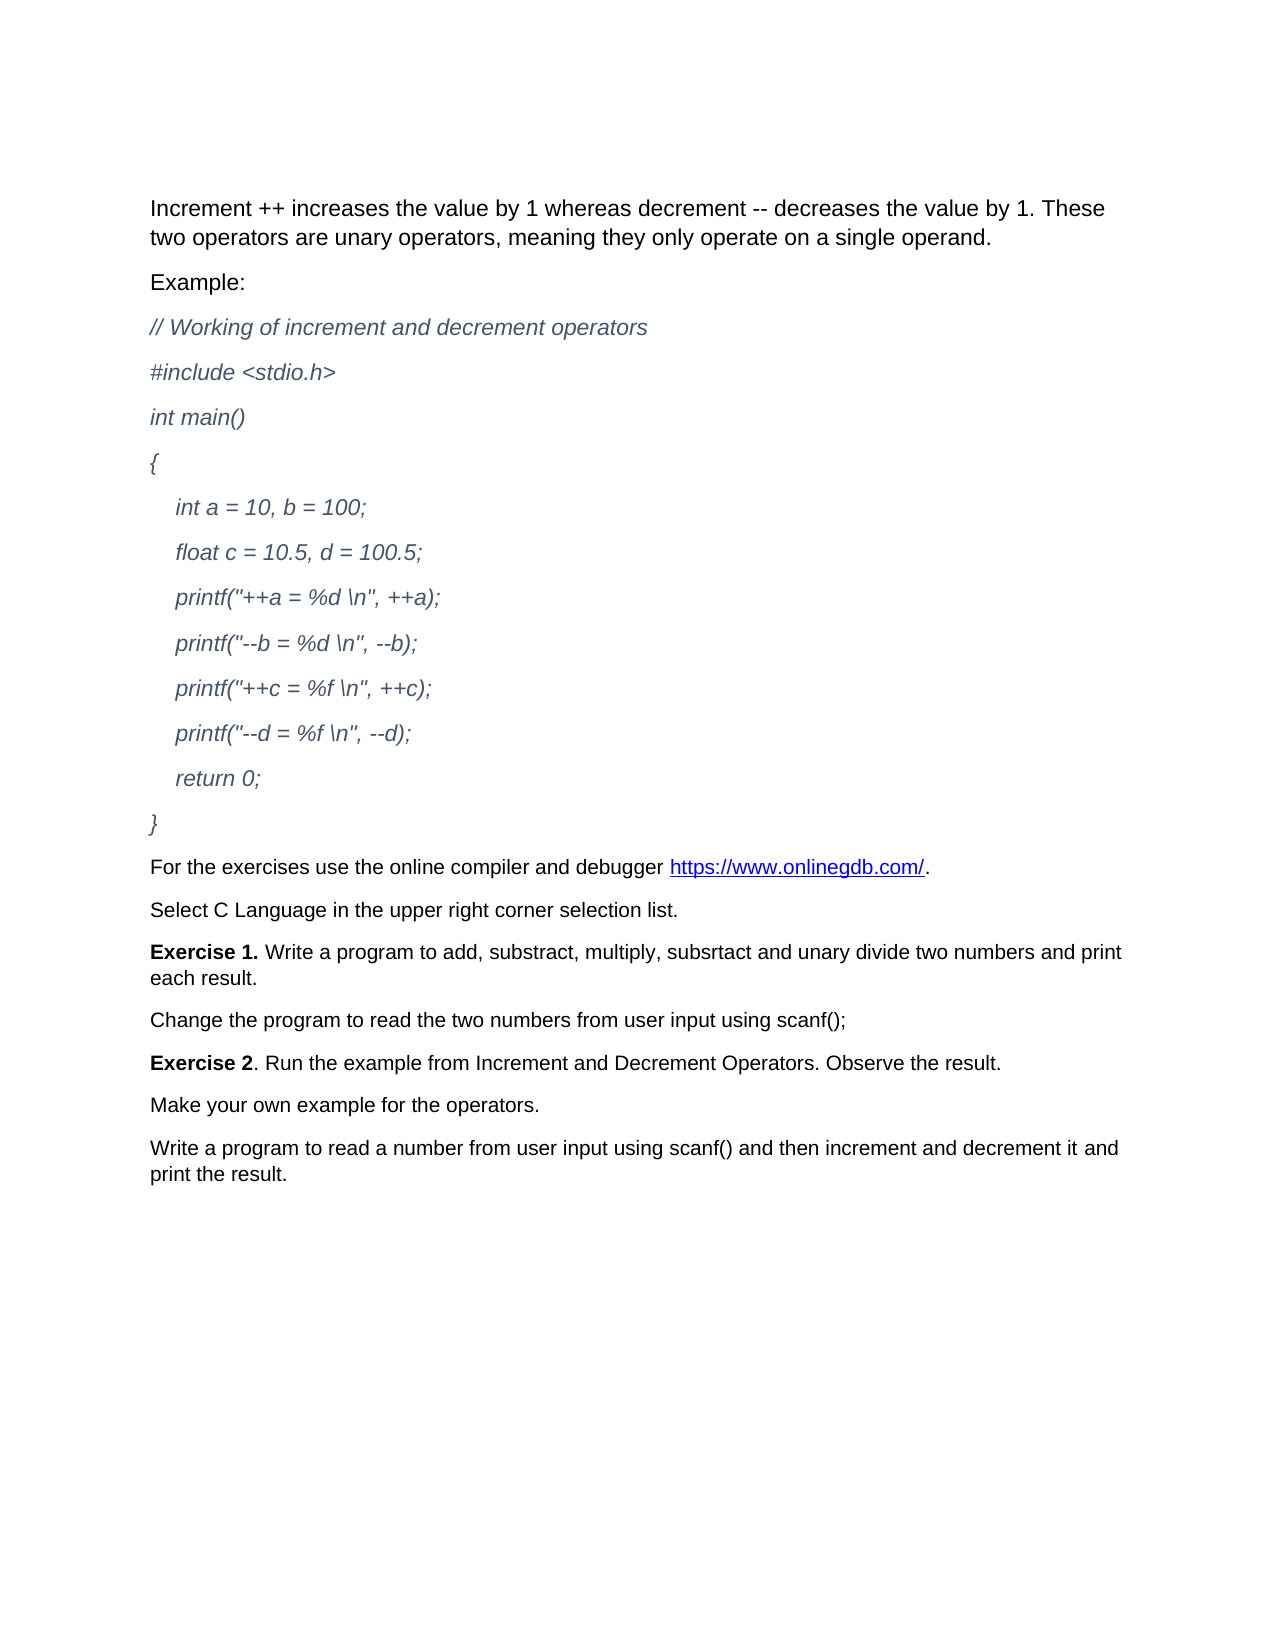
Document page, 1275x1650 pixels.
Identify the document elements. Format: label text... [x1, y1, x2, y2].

text Select C Language in the upper right corner selection list. [150, 897, 1125, 921]
text Example: [150, 269, 1125, 295]
text } [150, 810, 1125, 836]
text printf("--d = %f \n", --d); [150, 720, 1125, 746]
text { [150, 449, 1125, 475]
text Increment ++ increases the value by 1 whereas decrement -- decreases the value by 1. These two operators are unary operators, meaning they only operate on a single operand. [150, 195, 1125, 250]
text float c = 10.5, d = 100.5; [150, 539, 1125, 566]
text int main() [150, 404, 1125, 430]
text Exercise 2. Run the example from Increment and Decrement Operators. Observe the result. [150, 1051, 1125, 1075]
text int a = 10, b = 100; [150, 494, 1125, 521]
text For the exercises use the online compiler and debugger https://www.onlinegdb.com/. [150, 855, 1125, 879]
text // Working of increment and decrement operators [150, 314, 1125, 340]
text Make your own example for the operators. [150, 1093, 1125, 1117]
text printf("--b = %d \n", --b); [150, 629, 1125, 656]
text Change the program to read the two numbers from user input using scanf(); [150, 1008, 1125, 1032]
text printf("++c = %f \n", ++c); [150, 674, 1125, 701]
text return 0; [150, 765, 1125, 791]
text Write a program to read a number from user input using scanf() and then increment and decrement it and print the result. [150, 1136, 1125, 1186]
text printf("++a = %d \n", ++a); [150, 584, 1125, 611]
text #include <stdio.h> [150, 359, 1125, 385]
text Exercise 1. Write a program to add, substract, multiply, subsrtact and unary divide two numbers and print each result. [150, 940, 1125, 990]
